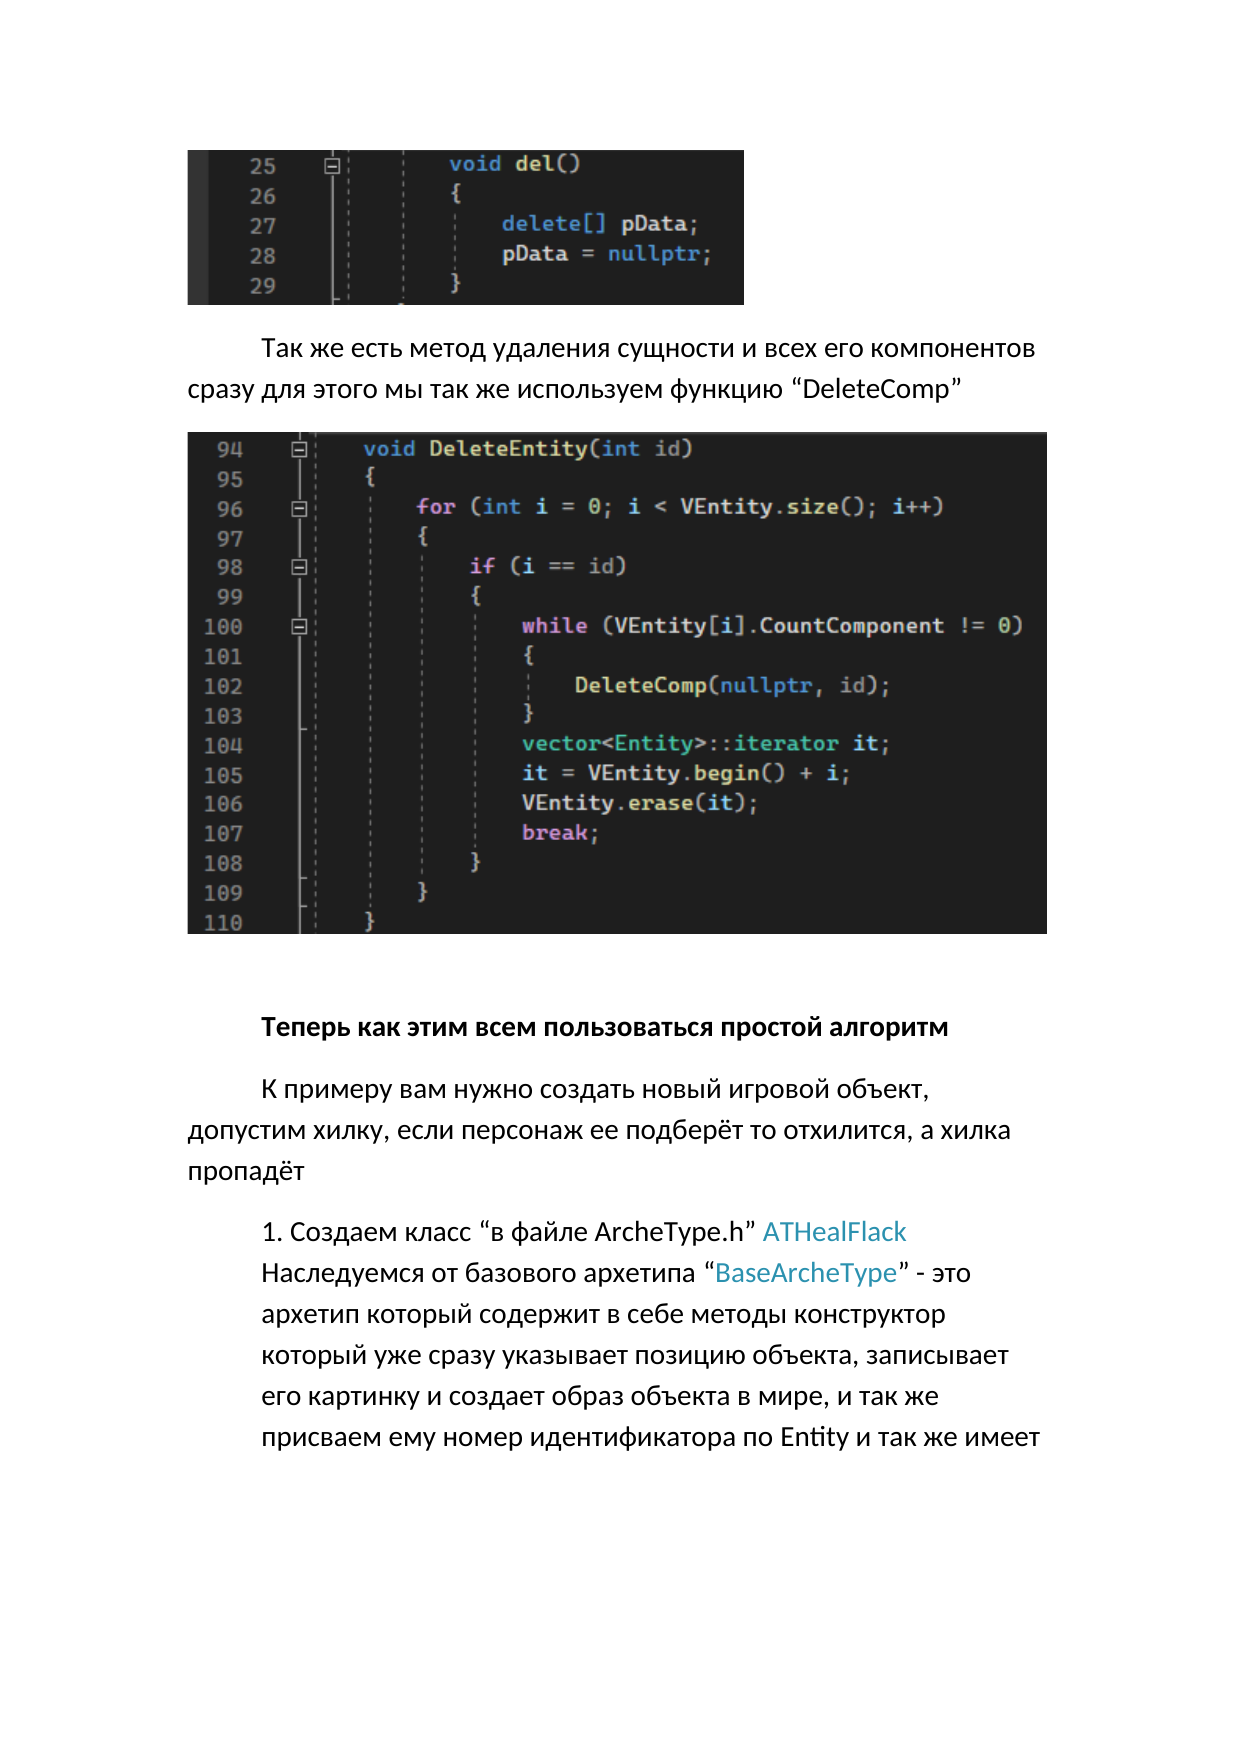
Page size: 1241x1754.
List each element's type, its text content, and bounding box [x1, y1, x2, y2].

text Теперь как этим всем пользоваться простой алгоритм [187, 1008, 1053, 1044]
picture [187, 432, 1047, 934]
text К примеру вам нужно создать новый игровой объект, допустим хилку, если персонаж ее подберёт то отхилится, а хилка пропадёт [187, 1070, 1053, 1187]
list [261, 1213, 1053, 1454]
picture [187, 150, 744, 305]
text Так же есть метод удаления сущности и всех его компонентов сразу для этого мы так же используем функцию “DeleteComp” [187, 329, 1053, 406]
